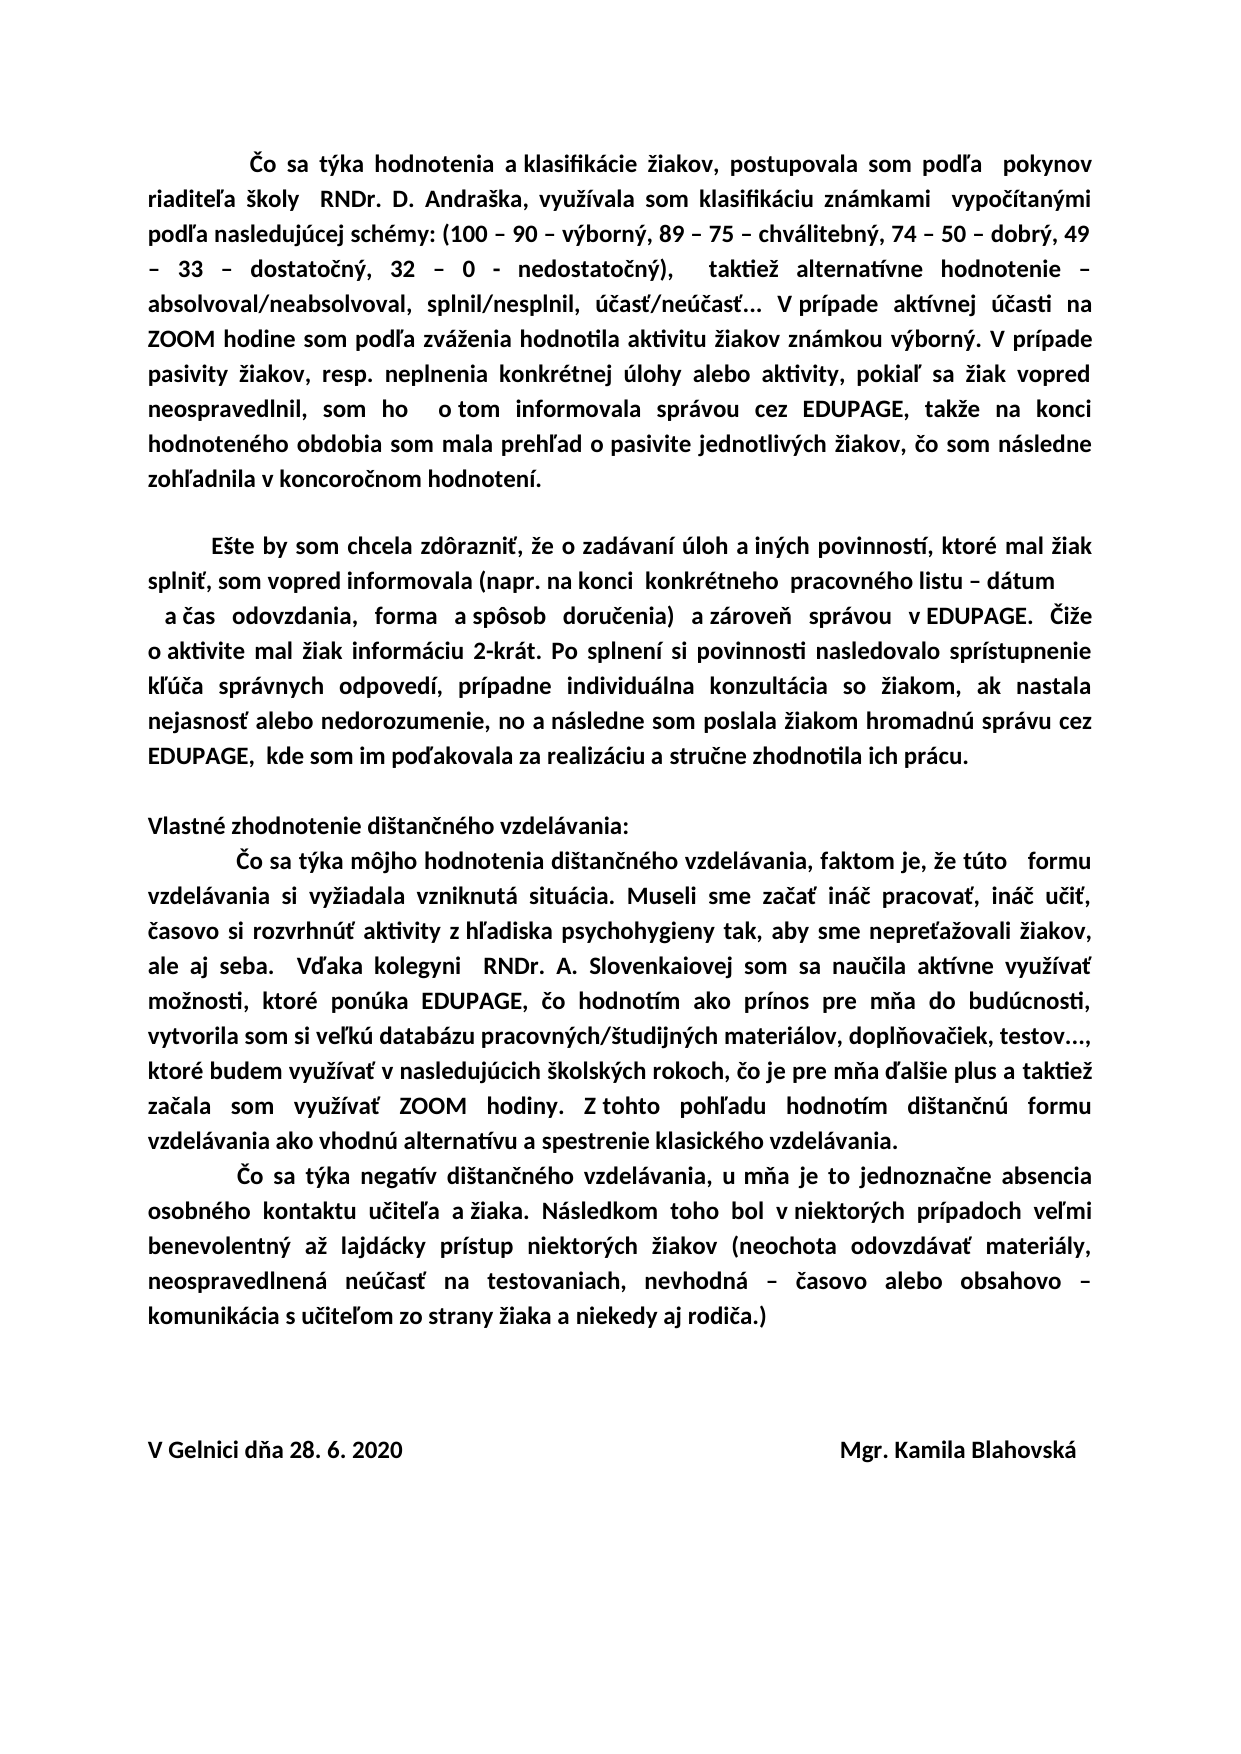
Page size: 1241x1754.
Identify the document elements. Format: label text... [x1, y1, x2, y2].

text Čo sa týka hodnotenia a klasifikácie žiakov, postupovala som podľa pokynov riaditeľa školy RNDr. D. Andraška, využívala som klasifikáciu známkami vypočítanými podľa nasledujúcej schémy: (100 – 90 – výborný, 89 – 75 – chválitebný, 74 – 50 – dobrý, 49 – 33 – dostatočný, 32 – 0 - nedostatočný), taktiež alternatívne hodnotenie – absolvoval/neabsolvoval, splnil/nesplnil, účasť/neúčasť... V prípade aktívnej účasti na ZOOM hodine som podľa zváženia hodnotila aktivitu žiakov známkou výborný. V prípade pasivity žiakov, resp. neplnenia konkrétnej úlohy alebo aktivity, pokiaľ sa žiak vopred neospravedlnil, som ho o tom informovala správou cez EDUPAGE, takže na konci hodnoteného obdobia som mala prehľad o pasivite jednotlivých žiakov, čo som následne zohľadnila v koncoročnom hodnotení. [148, 148, 1092, 493]
text Čo sa týka môjho hodnotenia dištančného vzdelávania, faktom je, že túto formu vzdelávania si vyžiadala vzniknutá situácia. Museli sme začať ináč pracovať, ináč učiť, časovo si rozvrhnúť aktivity z hľadiska psychohygieny tak, aby sme nepreťažovali žiakov, ale aj seba. Vďaka kolegyni RNDr. A. Slovenkaiovej som sa naučila aktívne využívať možnosti, ktoré ponúka EDUPAGE, čo hodnotím ako prínos pre mňa do budúcnosti, vytvorila som si veľkú databázu pracovných/študijných materiálov, doplňovačiek, testov..., ktoré budem využívať v nasledujúcich školských rokoch, čo je pre mňa ďalšie plus a taktiež začala som využívať ZOOM hodiny. Z tohto pohľadu hodnotím dištančnú formu vzdelávania ako vhodnú alternatívu a spestrenie klasického vzdelávania. [148, 845, 1092, 1155]
text Vlastné zhodnotenie dištančného vzdelávania: [148, 810, 1092, 840]
text V Gelnici dňa 28. 6. 2020 Mgr. Kamila Blahovská [148, 1434, 1092, 1464]
text Čo sa týka negatív dištančného vzdelávania, u mňa je to jednoznačne absencia osobného kontaktu učiteľa a žiaka. Následkom toho bol v niektorých prípadoch veľmi benevolentný až lajdácky prístup niektorých žiakov (neochota odovzdávať materiály, neospravedlnená neúčasť na testovaniach, nevhodná – časovo alebo obsahovo – komunikácia s učiteľom zo strany žiaka a niekedy aj rodiča.) [148, 1160, 1092, 1330]
text a čas odovzdania, forma a spôsob doručenia) a zároveň správou v EDUPAGE. Čiže o aktivite mal žiak informáciu 2-krát. Po splnení si povinnosti nasledovalo sprístupnenie kľúča správnych odpovedí, prípadne individuálna konzultácia so žiakom, ak nastala nejasnosť alebo nedorozumenie, no a následne som poslala žiakom hromadnú správu cez EDUPAGE, kde som im poďakovala za realizáciu a stručne zhodnotila ich prácu. [148, 600, 1092, 770]
text Ešte by som chcela zdôrazniť, že o zadávaní úloh a iných povinností, ktoré mal žiak splniť, som vopred informovala (napr. na konci konkrétneho pracovného listu – dátum [148, 530, 1092, 595]
